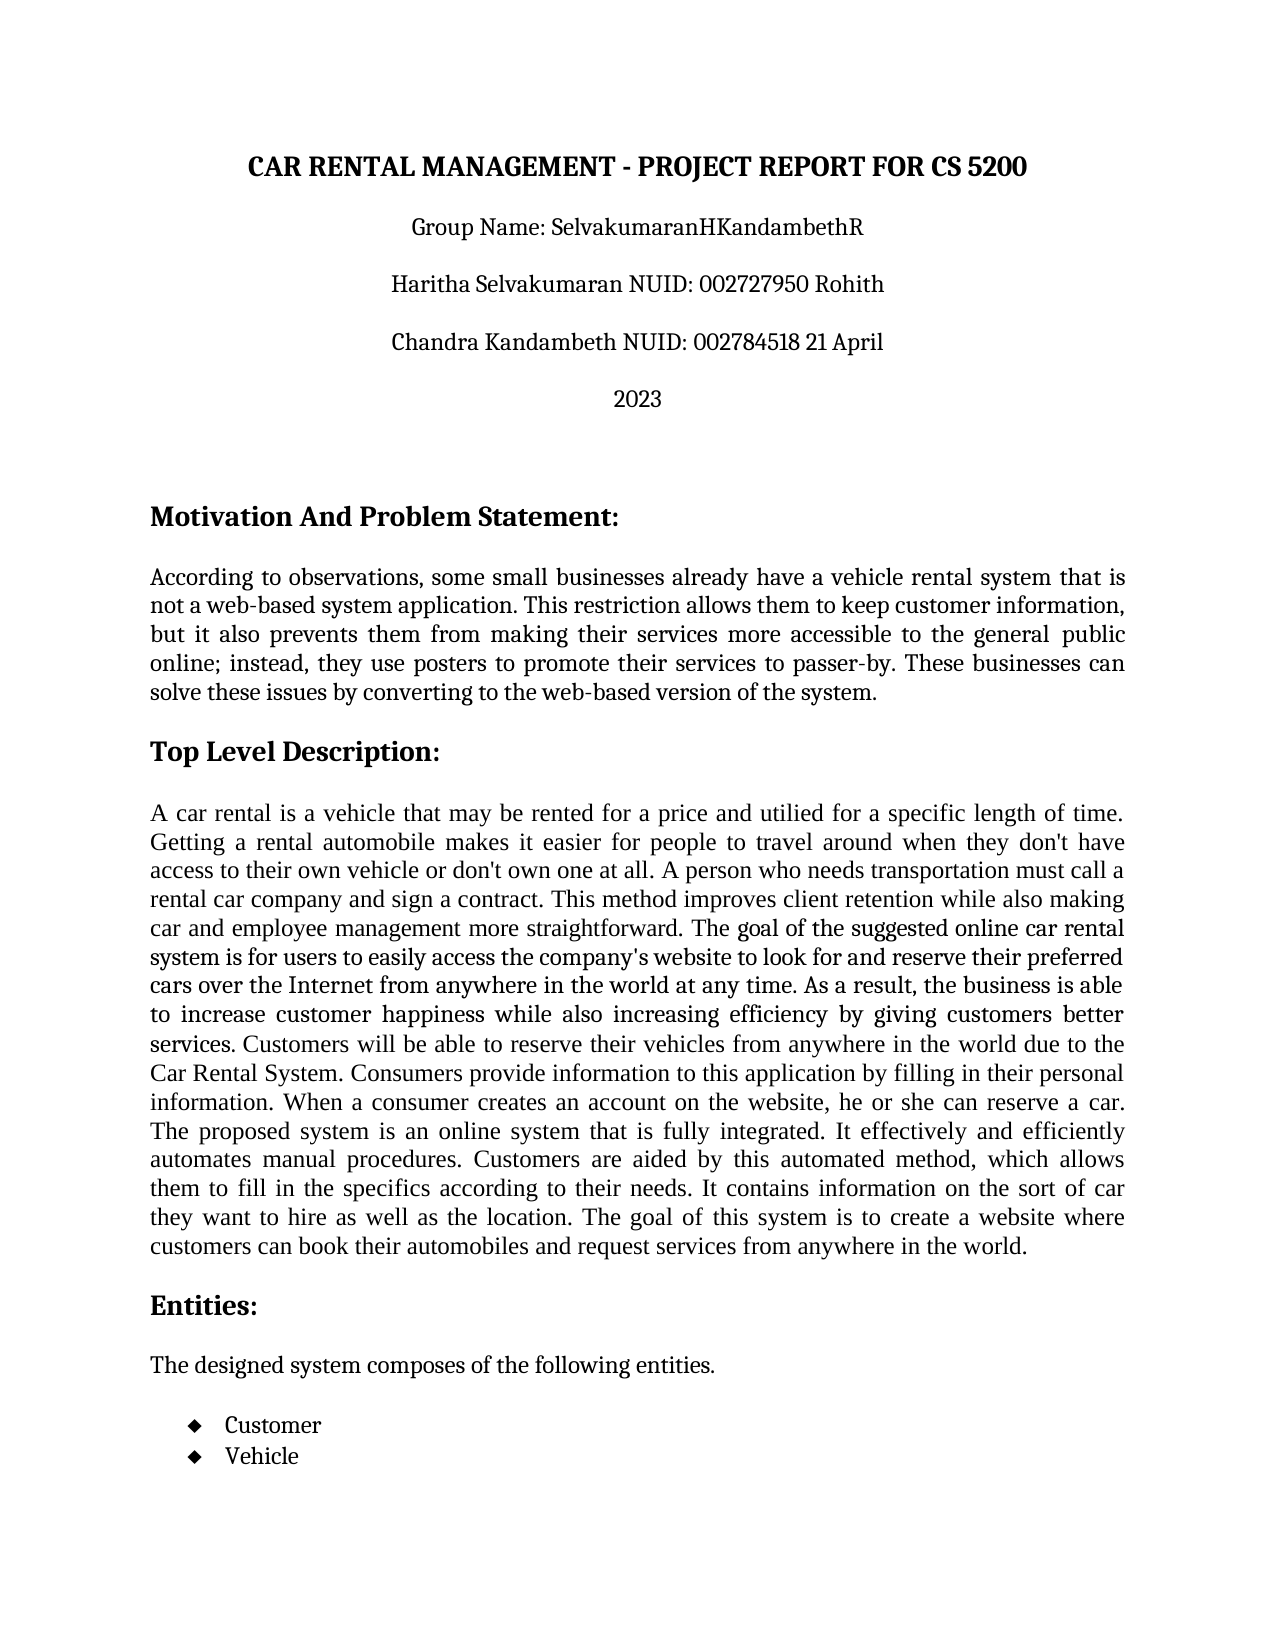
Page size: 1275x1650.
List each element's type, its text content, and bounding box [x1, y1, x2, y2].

text A car rental is a vehicle that may be rented for a price and utilied for a specific length of time. Getting a rental automobile makes it easier for people to travel around when they don't have access to their own vehicle or don't own one at all. A person who needs transportation must call a rental car company and sign a contract. This method improves client retention while also making car and employee management more straightforward. The goal of the suggested online car rental system is for users to easily access the company's website to look for and reserve their preferred cars over the Internet from anywhere in the world at any time. As a result, the business is able to increase customer happiness while also increasing efficiency by giving customers better services. Customers will be able to reserve their vehicles from anywhere in the world due to the Car Rental System. Consumers provide information to this application by filling in their personal information. When a consumer creates an account on the website, he or she can reserve a car. The proposed system is an online system that is fully integrated. It effectively and efficiently automates manual procedures. Customers are aided by this automated method, which allows them to fill in the specifics according to their needs. It contains information on the sort of car they want to hire as well as the location. The goal of this system is to create a website where customers can book their automobiles and request services from anywhere in the world. [150, 798, 1125, 1259]
list Vehicle [187, 1439, 1137, 1470]
text According to observations, some small businesses already have a vehicle rental system that is not a web-based system application. This restriction allows them to keep customer information, but it also prevents them from making their services more accessible to the general public online; instead, they use posters to promote their services to passer-by. These businesses can solve these issues by converting to the web-based version of the system. [150, 563, 1126, 706]
list Customer [187, 1409, 1137, 1439]
subtitle Entities: [150, 1289, 1137, 1322]
text Group Name: SelvakumaranHKandambethR Haritha Selvakumaran NUID: 002727950 Rohith Chandra Kandambeth NUID: 002784518 21 April 2023 [382, 213, 893, 414]
subtitle Top Level Description: [150, 735, 1137, 769]
text The designed system composes of the following entities. [150, 1351, 1137, 1380]
subtitle CAR RENTAL MANAGEMENT - PROJECT REPORT FOR CS 5200 [232, 150, 1043, 183]
subtitle Motivation And Problem Statement: [150, 500, 1137, 534]
